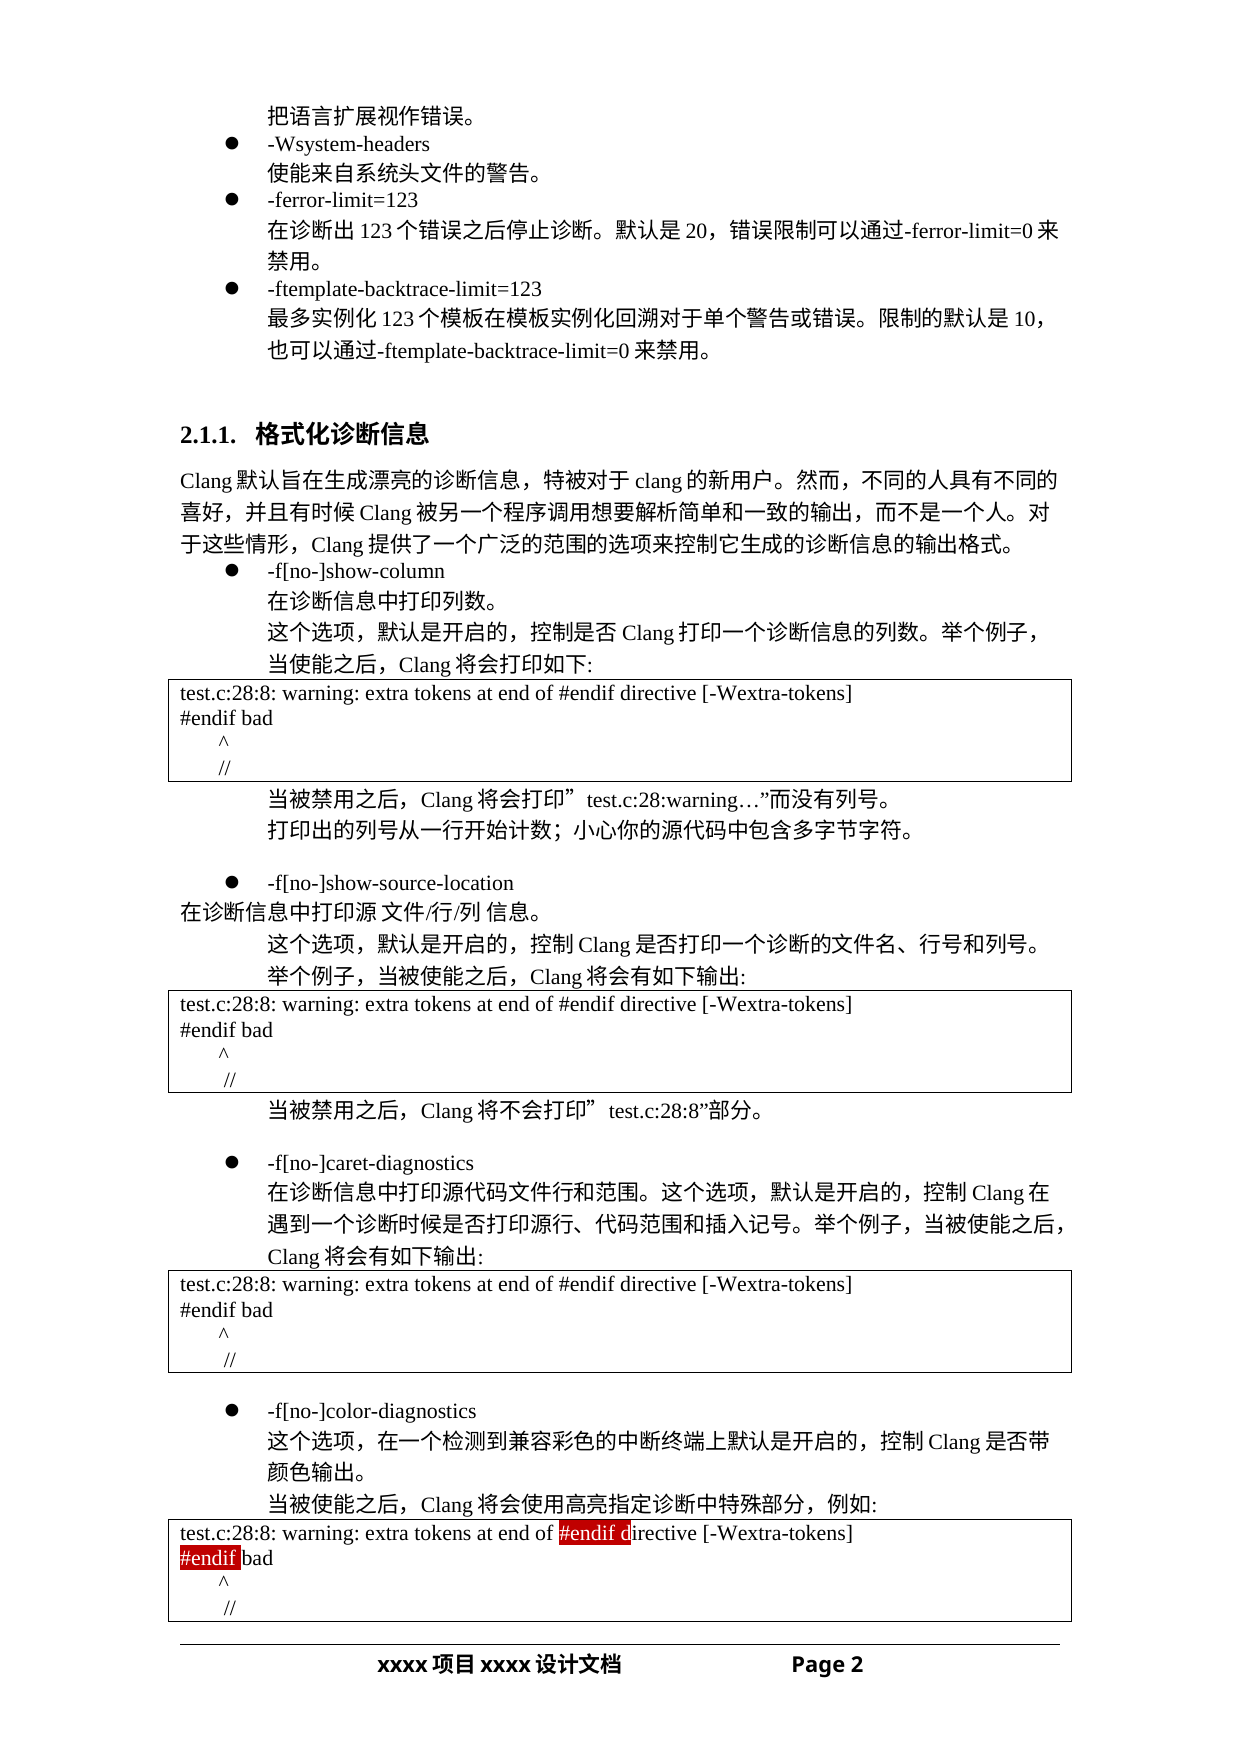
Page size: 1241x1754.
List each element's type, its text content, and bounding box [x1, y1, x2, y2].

list -ferror-limit=123 [224, 187, 1060, 213]
text 当被使能之后，Clang将会使用高亮指定诊断中特殊部分，例如: [267, 1487, 1060, 1519]
text 在诊断信息中打印列数。 [267, 584, 1060, 615]
table_header test.c:28:8: warning: extra tokens at end of #endif directive [-Wextra-tokens] #endif bad ^ // [169, 1271, 1071, 1372]
list -Wsystem-headers [224, 131, 1060, 156]
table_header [169, 1520, 1071, 1621]
table_header test.c:28:8: warning: extra tokens at end of #endif directive [-Wextra-tokens] #endif bad ^ // [169, 680, 1071, 781]
text 使能来自系统头文件的警告。 [267, 156, 1060, 187]
text 在诊断信息中打印源代码文件行和范围。这个选项，默认是开启的，控制Clang在遇到一个诊断时候是否打印源行、代码范围和插入记号。举个例子，当被使能之后，Clang将会有如下输出: [267, 1175, 1060, 1270]
text Clang默认旨在生成漂亮的诊断信息，特被对于clang的新用户。然而，不同的人具有不同的喜好，并且有时候Clang被另一个程序调用想要解析简单和一致的输出，而不是一个人。对于这些情形，Clang提供了一个广泛的范围的选项来控制它生成的诊断信息的输出格式。 [180, 463, 1060, 558]
list -f[no-]show-source-location [224, 870, 1060, 895]
table_header test.c:28:8: warning: extra tokens at end of #endif directive [-Wextra-tokens] #endif bad ^ // [169, 991, 1071, 1092]
subtitle 格式化诊断信息 [180, 415, 1060, 451]
list -f[no-]color-diagnostics [224, 1398, 1060, 1424]
text 打印出的列号从一行开始计数；小心你的源代码中包含多字节字符。 [267, 813, 1060, 845]
text 把语言扩展视作错误。 [267, 99, 1060, 131]
text 最多实例化123个模板在模板实例化回溯对于单个警告或错误。限制的默认是10，也可以通过-ftemplate-backtrace-limit=0来禁用。 [267, 301, 1060, 364]
list -ftemplate-backtrace-limit=123 [224, 276, 1060, 301]
text 当被禁用之后，Clang将会打印”test.c:28:warning…”而没有列号。 [267, 782, 1060, 813]
text 这个选项，在一个检测到兼容彩色的中断终端上默认是开启的，控制Clang是否带颜色输出。 [267, 1424, 1060, 1487]
list -f[no-]caret-diagnostics [224, 1150, 1060, 1175]
text 在诊断出123个错误之后停止诊断。默认是20，错误限制可以通过-ferror-limit=0来禁用。 [267, 213, 1060, 276]
list -f[no-]show-column [224, 558, 1060, 584]
text 这个选项，默认是开启的，控制Clang是否打印一个诊断的文件名、行号和列号。举个例子，当被使能之后，Clang将会有如下输出: [267, 927, 1060, 990]
text 这个选项，默认是开启的，控制是否Clang打印一个诊断信息的列数。举个例子，当使能之后，Clang将会打印如下: [267, 615, 1060, 679]
text 当被禁用之后，Clang将不会打印”test.c:28:8”部分。 [267, 1093, 1060, 1125]
text 在诊断信息中打印源 文件/行/列 信息。 [180, 895, 1060, 927]
